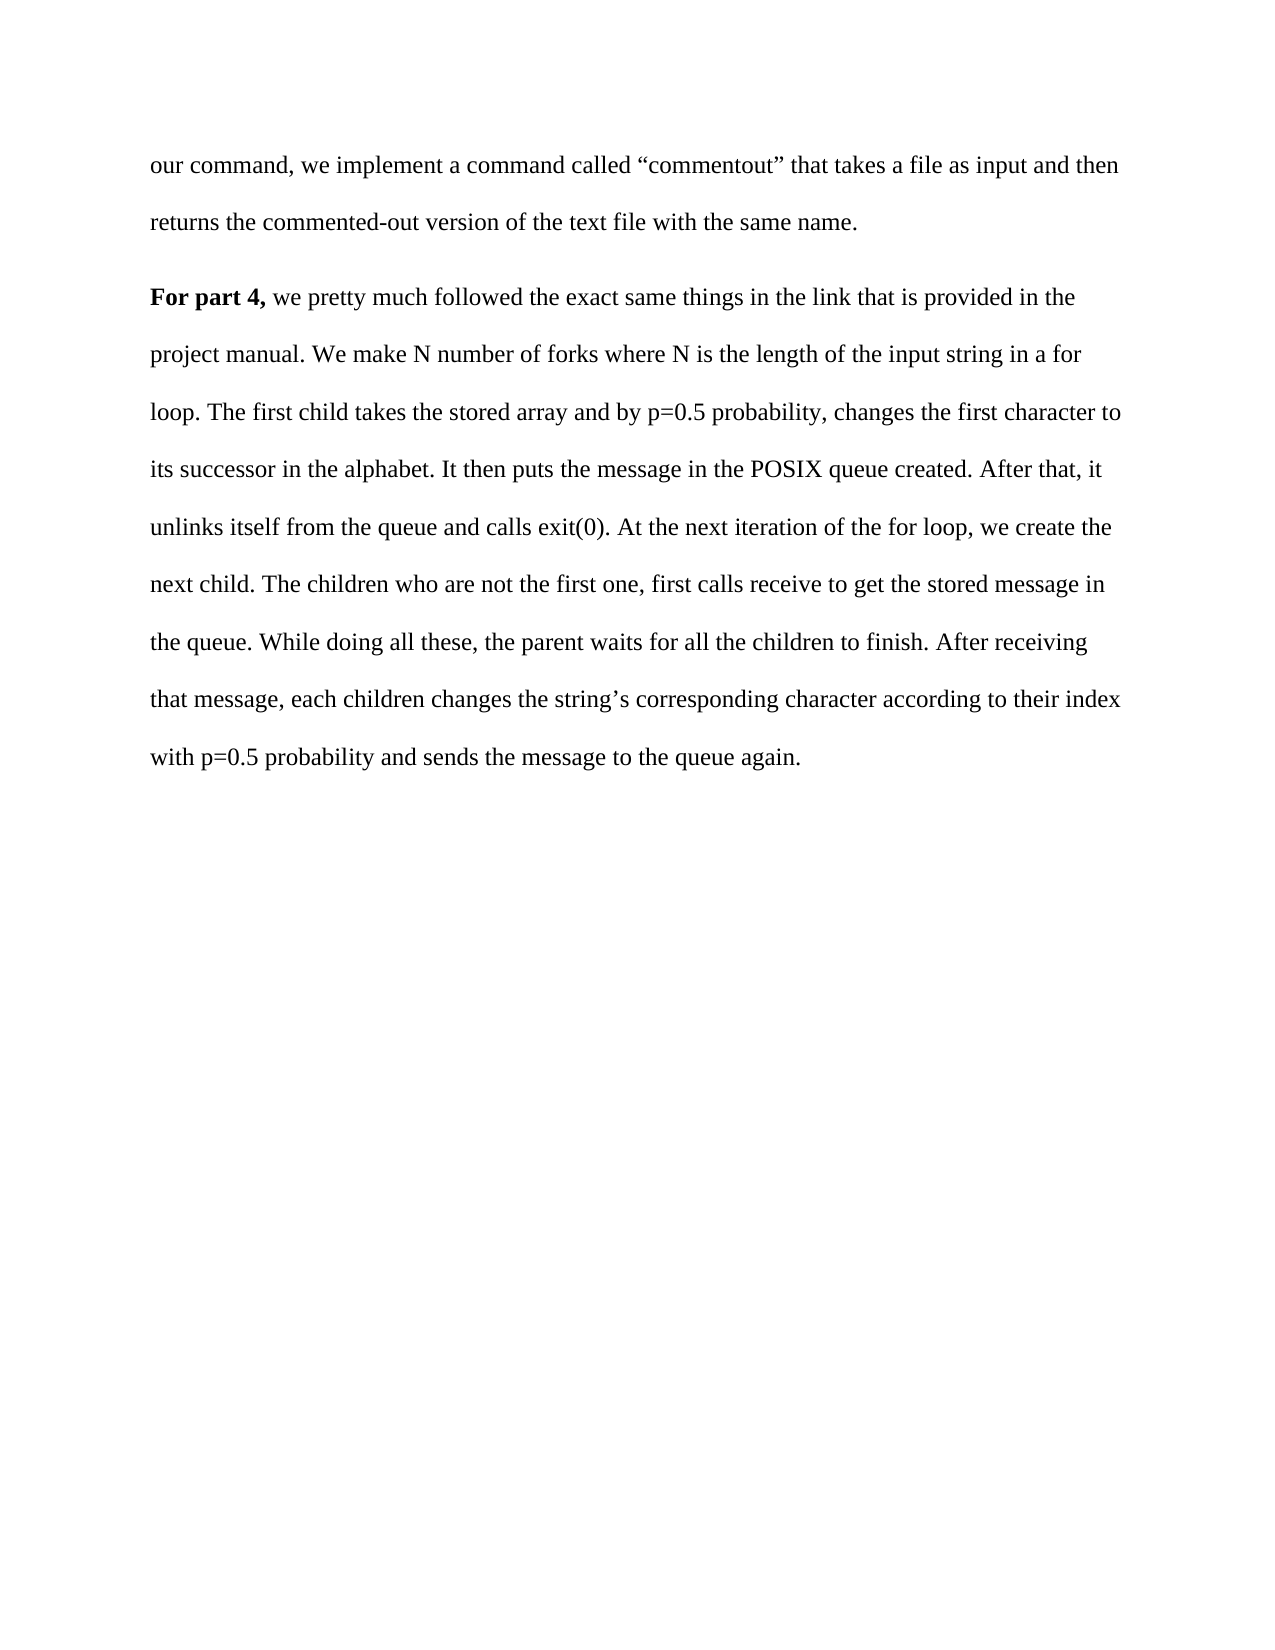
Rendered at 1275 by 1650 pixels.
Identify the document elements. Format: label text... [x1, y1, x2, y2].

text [150, 150, 1125, 236]
text For part 4, we pretty much followed the exact same things in the link that is provided in the project manual. We make N number of forks where N is the length of the input string in a for loop. The first child takes the stored array and by p=0.5 probability, changes the first character to its successor in the alphabet. It then puts the message in the POSIX queue created. After that, it unlinks itself from the queue and calls exit(0). At the next iteration of the for loop, we create the next child. The children who are not the first one, first calls receive to get the stored message in the queue. While doing all these, the parent waits for all the children to finish. After receiving that message, each children changes the string’s corresponding character according to their index with p=0.5 probability and sends the message to the queue again. [150, 282, 1125, 770]
